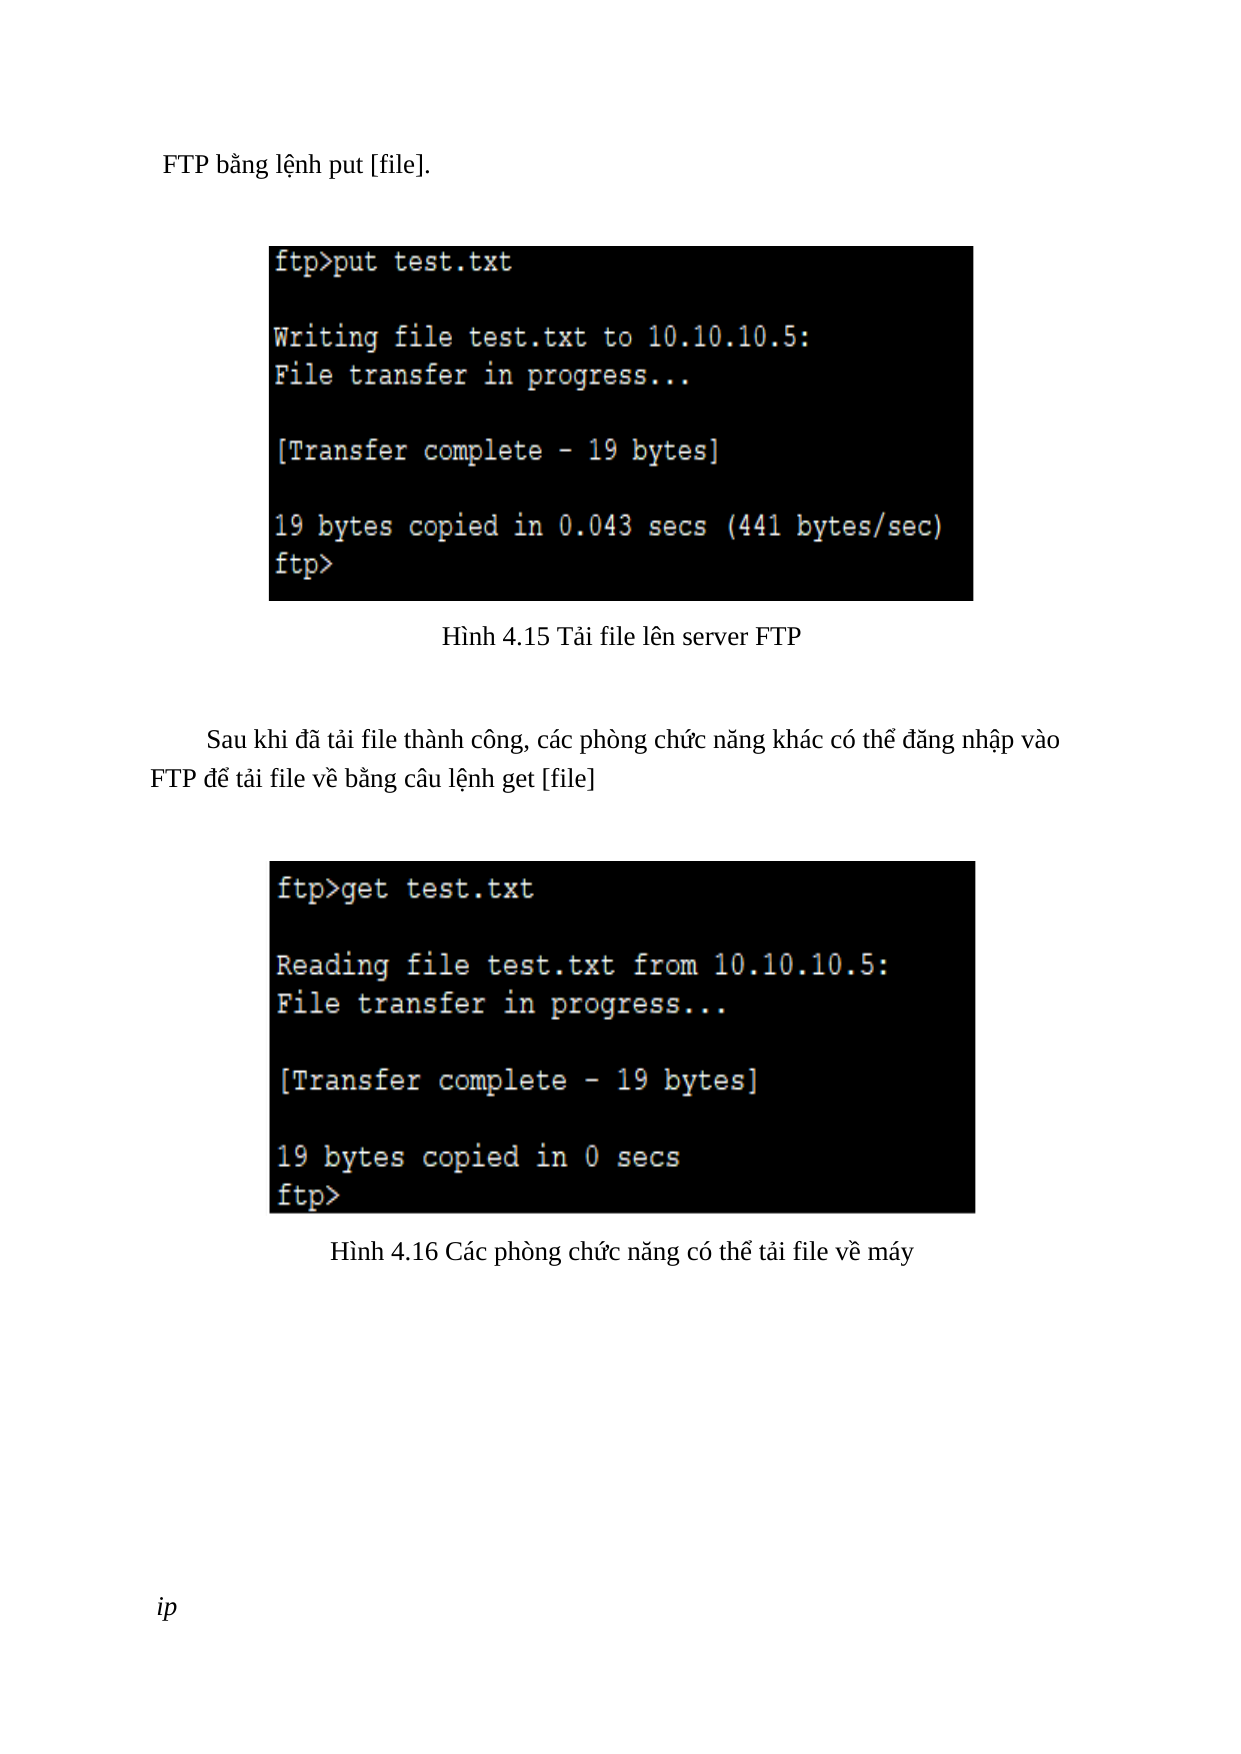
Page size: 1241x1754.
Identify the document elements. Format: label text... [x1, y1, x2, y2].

picture [268, 246, 974, 601]
picture [265, 861, 976, 1216]
subtitle Sau khi đã tải file thành công, các phòng chức năng khác có thể đăng nhập vào FTP để tải file về bằng câu lệnh get [file] [150, 724, 1091, 794]
subtitle Hình 4.15 Tải file lên server FTP [442, 621, 1217, 652]
subtitle Hình 4.16 Các phòng chức năng có thể tải file về máy [330, 1235, 1217, 1266]
subtitle FTP bằng lệnh put [file]. [150, 148, 1217, 179]
